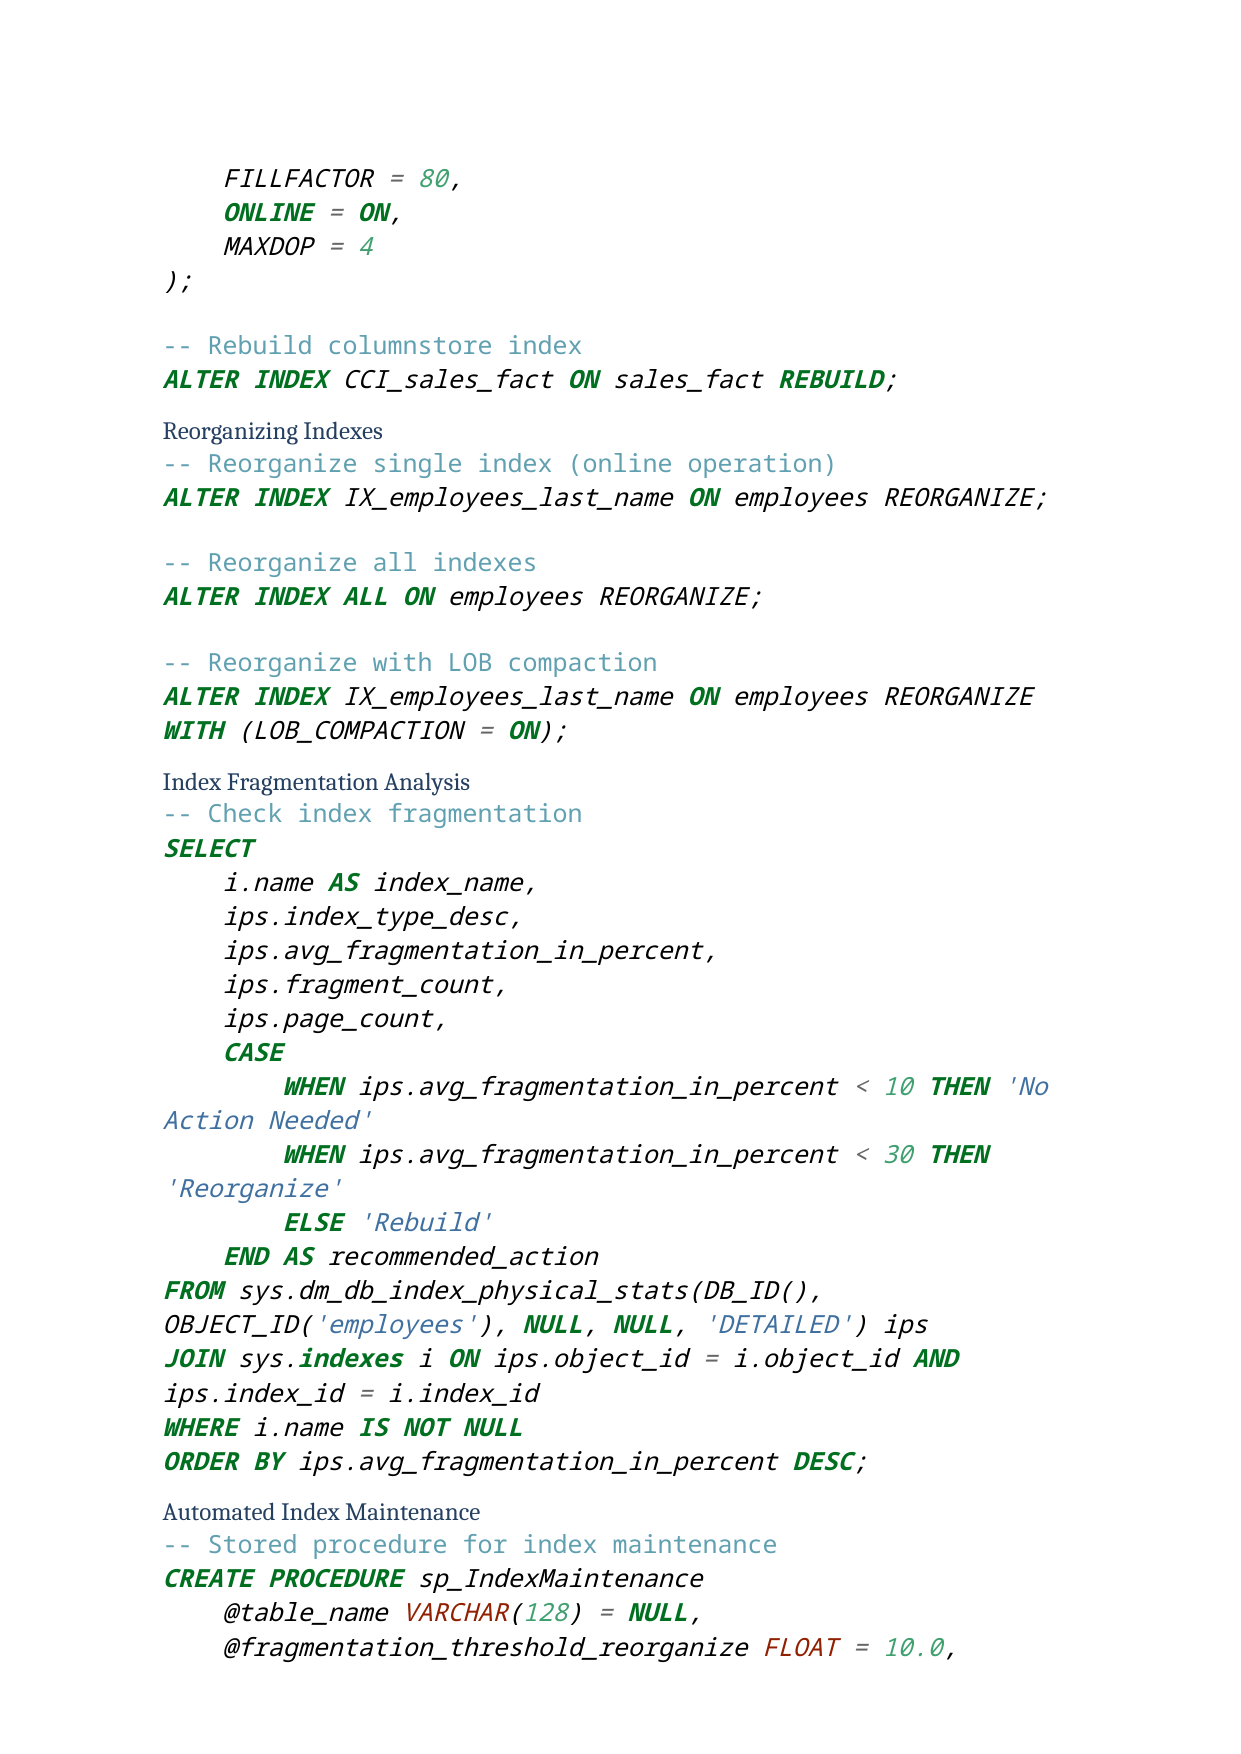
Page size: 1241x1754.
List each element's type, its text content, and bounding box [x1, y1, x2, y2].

text -- Reorganize single index (online operation) ALTER INDEX IX_employees_last_name ON employees REORGANIZE; -- Reorganize all indexes ALTER INDEX ALL ON employees REORGANIZE; -- Reorganize with LOB compaction ALTER INDEX IX_employees_last_name ON employees REORGANIZE WITH (LOB_COMPACTION = ON); [162, 446, 1078, 747]
subtitle Reorganizing Indexes [162, 417, 1078, 446]
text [162, 160, 1078, 396]
text -- Check index fragmentation SELECT i.name AS index_name, ips.index_type_desc, ips.avg_fragmentation_in_percent, ips.fragment_count, ips.page_count, CASE WHEN ips.avg_fragmentation_in_percent < 10 THEN 'No Action Needed' WHEN ips.avg_fragmentation_in_percent < 30 THEN 'Reorganize' ELSE 'Rebuild' END AS recommended_action FROM sys.dm_db_index_physical_stats(DB_ID(), OBJECT_ID('employees'), NULL, NULL, 'DETAILED') ips JOIN sys.indexes i ON ips.object_id = i.object_id AND ips.index_id = i.index_id WHERE i.name IS NOT NULL ORDER BY ips.avg_fragmentation_in_percent DESC; [162, 796, 1078, 1477]
subtitle Automated Index Maintenance [162, 1498, 1078, 1527]
subtitle Index Fragmentation Analysis [162, 767, 1078, 796]
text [162, 1527, 1078, 1663]
